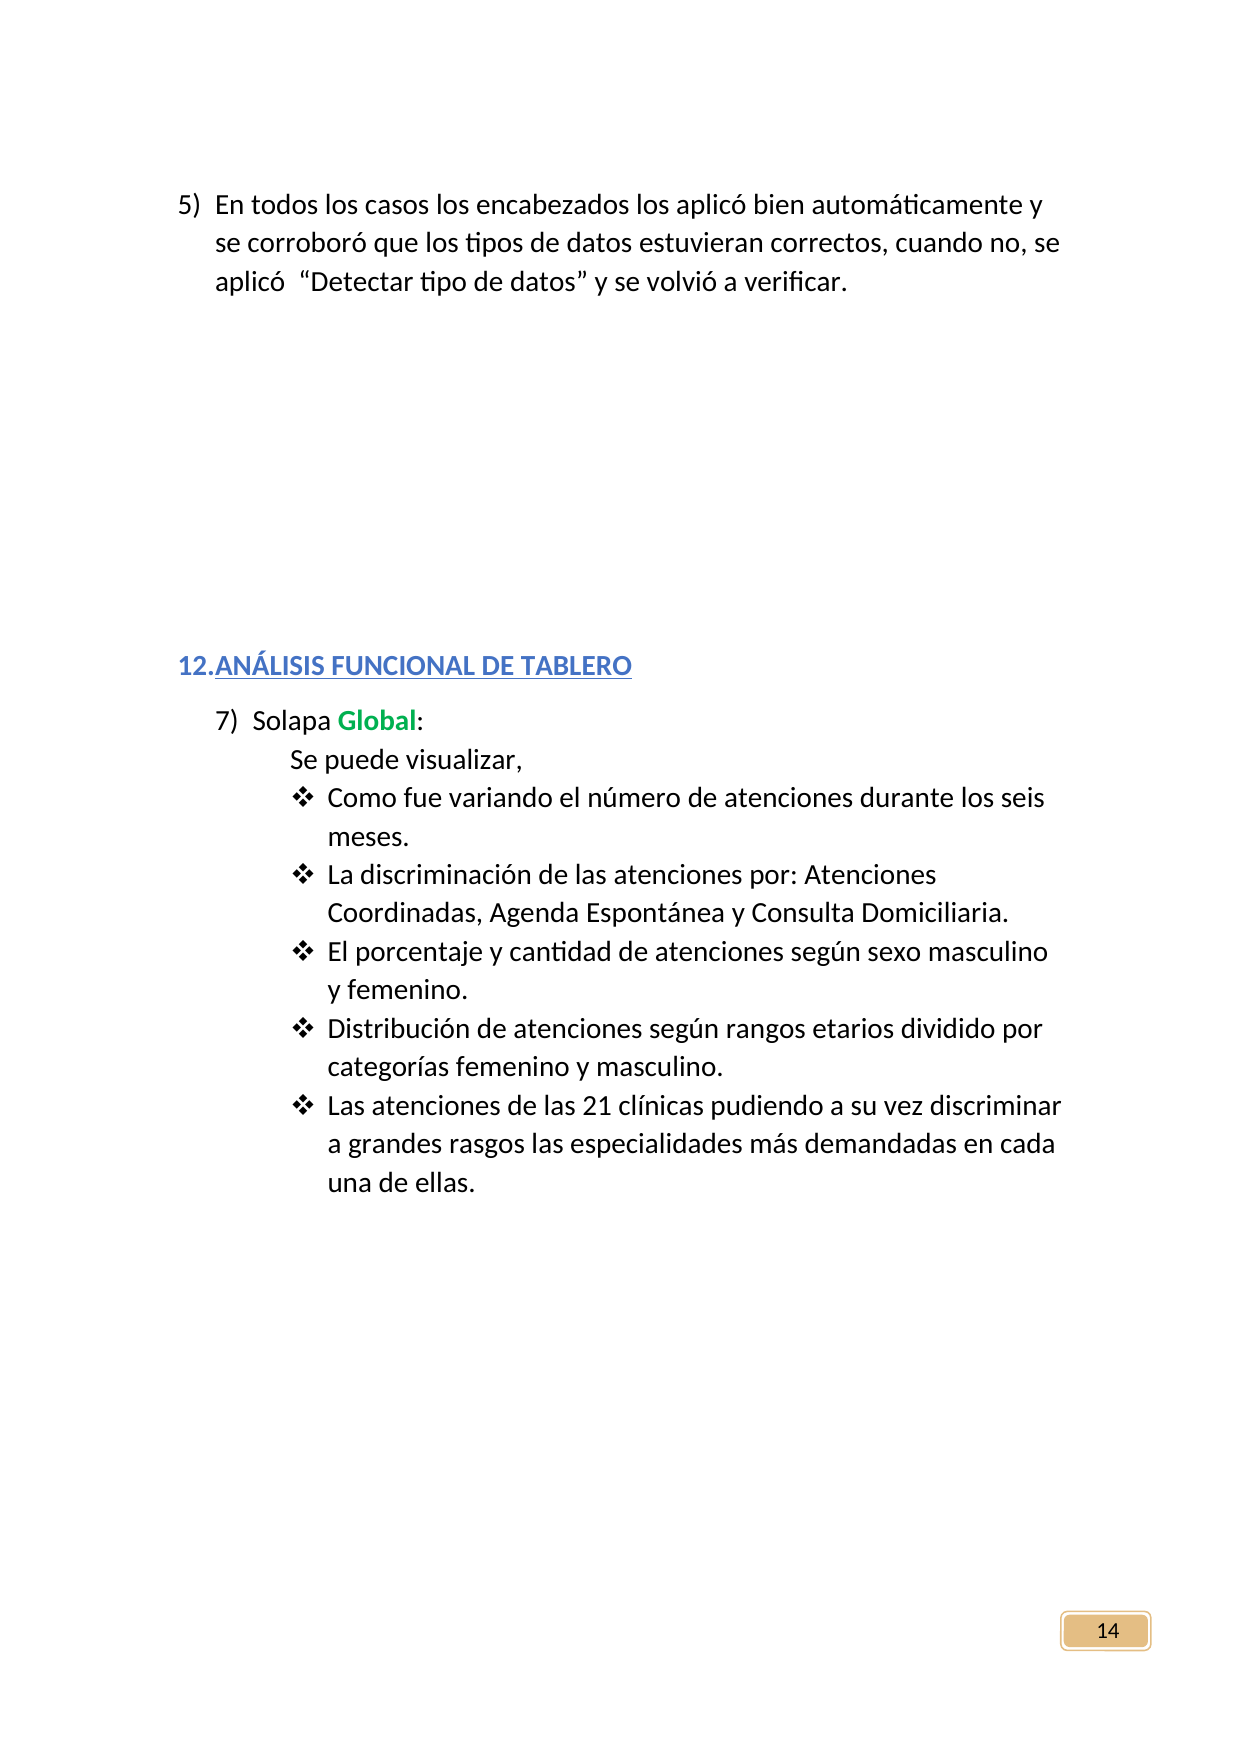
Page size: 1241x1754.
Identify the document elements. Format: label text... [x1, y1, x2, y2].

list Distribución de atenciones según rangos etarios dividido por categorías femenino y masculino. [290, 1010, 1063, 1084]
text Se puede visualizar, [215, 741, 1063, 776]
list El porcentaje y cantidad de atenciones según sexo masculino y femenino. [290, 933, 1063, 1007]
list En todos los casos los encabezados los aplicó bien automáticamente y se corroboró que los tipos de datos estuvieran correctos, cuando no, se aplicó “Detectar tipo de datos” y se volvió a verificar. [177, 186, 1063, 298]
list Solapa Global: [215, 702, 1063, 738]
list La discriminación de las atenciones por: Atenciones Coordinadas, Agenda Espontánea y Consulta Domiciliaria. [290, 856, 1063, 930]
subtitle ANÁLISIS FUNCIONAL DE TABLERO [177, 647, 1063, 683]
list Como fue variando el número de atenciones durante los seis meses. [290, 779, 1063, 853]
list Las atenciones de las 21 clínicas pudiendo a su vez discriminar a grandes rasgos las especialidades más demandadas en cada una de ellas. [290, 1087, 1063, 1199]
